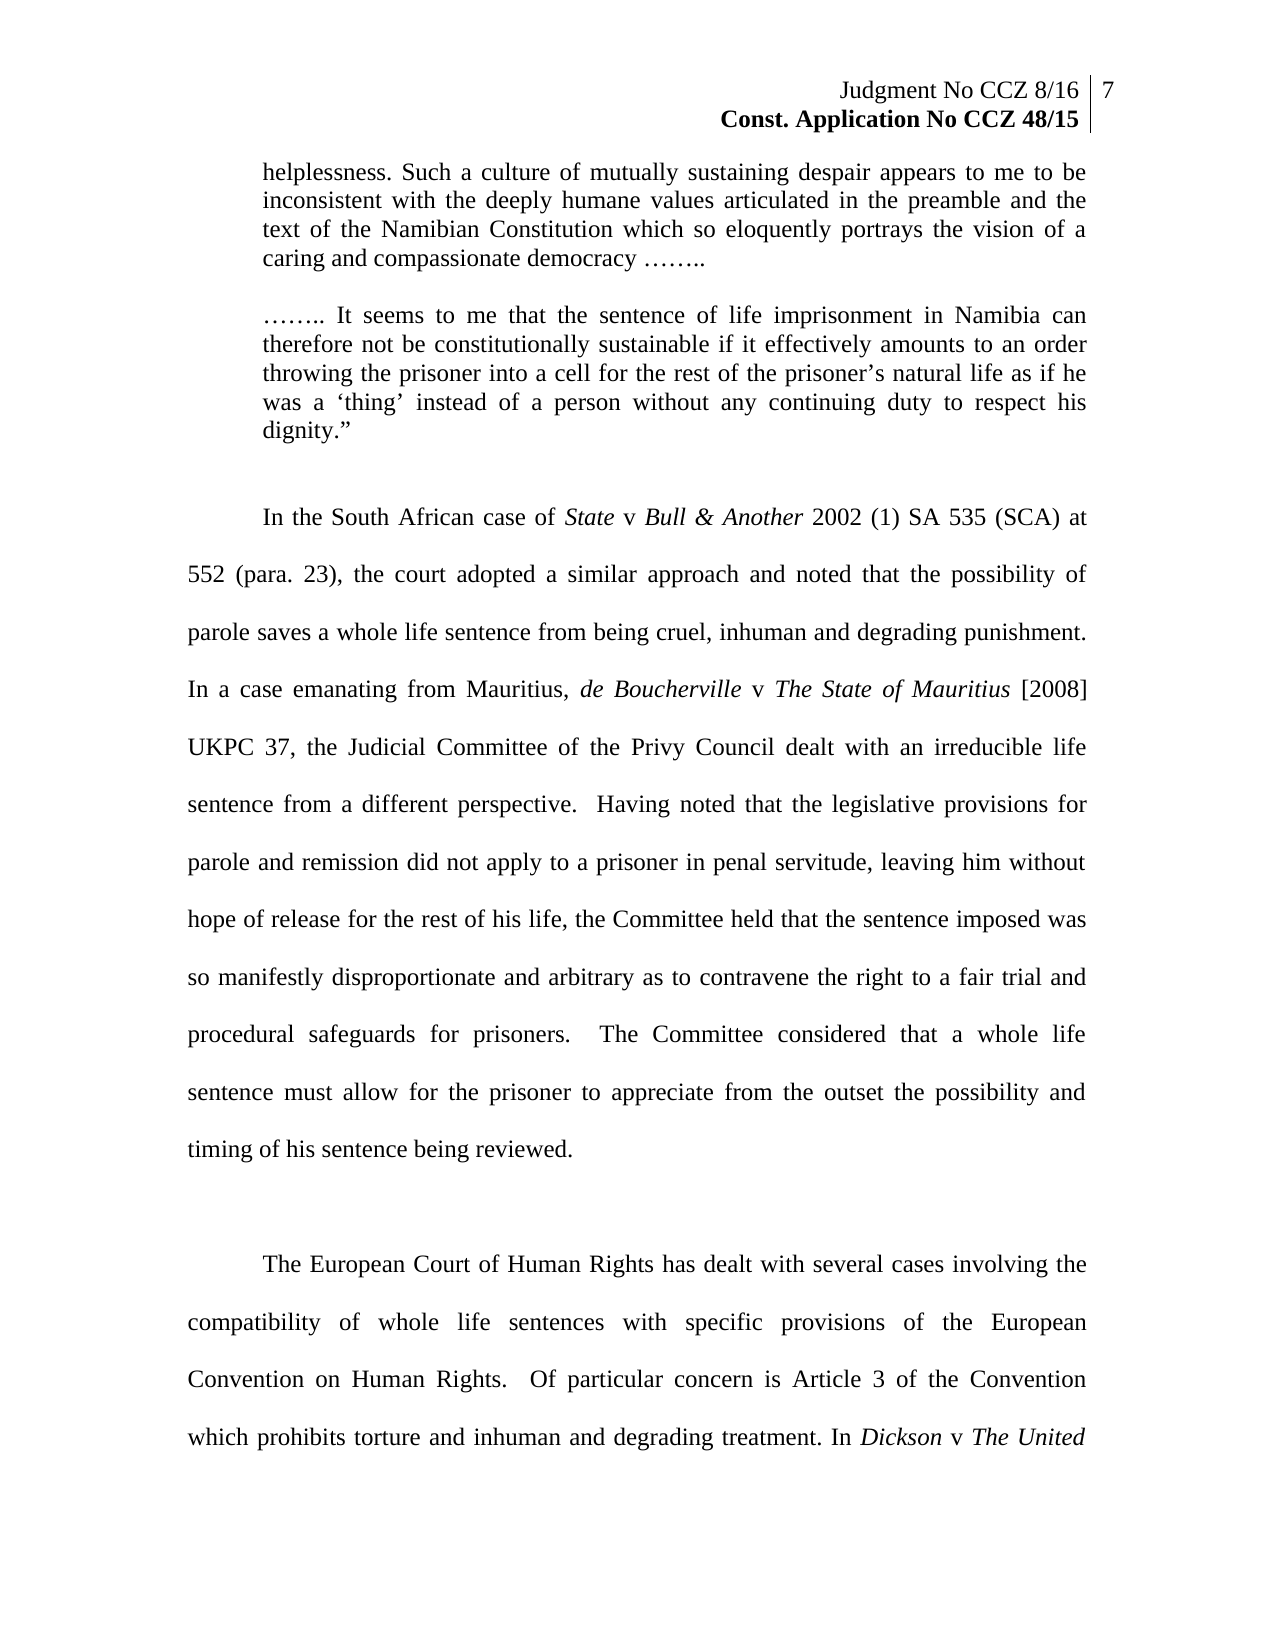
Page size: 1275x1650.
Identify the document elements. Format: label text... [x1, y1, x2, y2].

text …….. It seems to me that the sentence of life imprisonment in Namibia can therefore not be constitutionally sustainable if it effectively amounts to an order throwing the prisoner into a cell for the rest of the prisoner’s natural life as if he was a ‘thing’ instead of a person without any continuing duty to respect his dignity.” [262, 300, 1087, 444]
text In the South African case of State v Bull & Another 2002 (1) SA 535 (SCA) at 552 (para. 23), the court adopted a similar approach and noted that the possibility of parole saves a whole life sentence from being cruel, inhuman and degrading punishment. In a case emanating from Mauritius, de Boucherville v The State of Mauritius [2008] UKPC 37, the Judicial Committee of the Privy Council dealt with an irreducible life sentence from a different perspective. Having noted that the legislative provisions for parole and remission did not apply to a prisoner in penal servitude, leaving him without hope of release for the rest of his life, the Committee held that the sentence imposed was so manifestly disproportionate and arbitrary as to contravene the right to a fair trial and procedural safeguards for prisoners. The Committee considered that a whole life sentence must allow for the prisoner to appreciate from the outset the possibility and timing of his sentence being reviewed. [187, 502, 1087, 1163]
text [187, 1249, 1087, 1450]
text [262, 157, 1087, 272]
